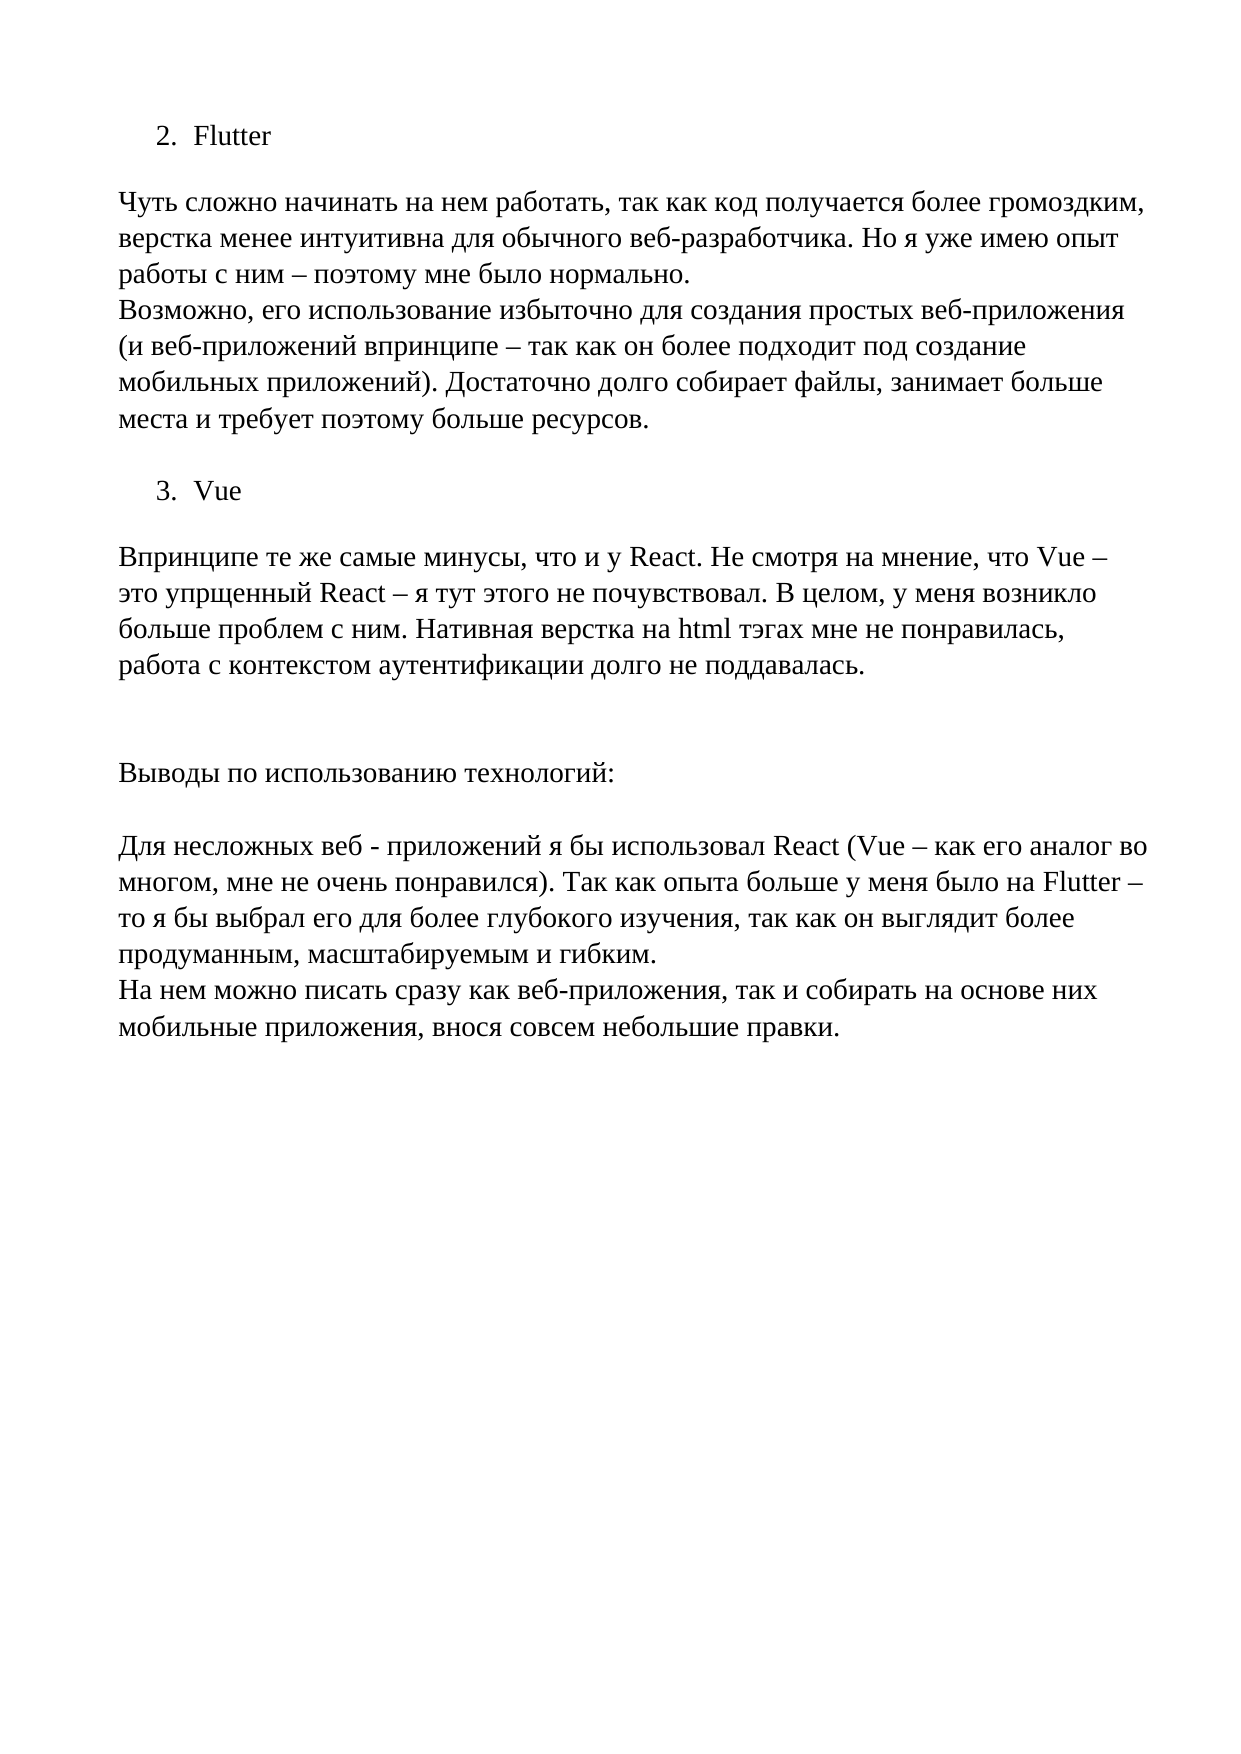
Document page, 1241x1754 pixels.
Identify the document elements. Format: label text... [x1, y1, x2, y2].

text Возможно, его использование избыточно для создания простых веб-приложения (и веб-приложений впринципе – так как он более подходит под создание мобильных приложений). Достаточно долго собирает файлы, занимает больше места и требует поэтому больше ресурсов. [118, 292, 1152, 434]
text Выводы по использованию технологий: [118, 683, 1152, 789]
list Vue [156, 473, 1152, 507]
list Flutter [156, 118, 1152, 152]
text Для несложных веб - приложений я бы использовал React (Vue – как его аналог во многом, мне не очень понравился). Так как опыта больше у меня было на Flutter – то я бы выбрал его для более глубокого изучения, так как он выглядит более продуманным, масштабируемым и гибким. На нем можно писать сразу как веб-приложения, так и собирать на основе них мобильные приложения, внося совсем небольшие правки. [118, 828, 1152, 1042]
text Впринципе те же самые минусы, что и у React. Не смотря на мнение, что Vue – это упрщенный React – я тут этого не почувствовал. В целом, у меня возникло больше проблем с ним. Нативная верстка на html тэгах мне не понравилась, работа с контекстом аутентификации долго не поддавалась. [118, 539, 1152, 681]
text Чуть сложно начинать на нем работать, так как код получается более громоздким, верстка менее интуитивна для обычного веб-разработчика. Но я уже имею опыт работы с ним – поэтому мне было нормально. [118, 184, 1152, 290]
